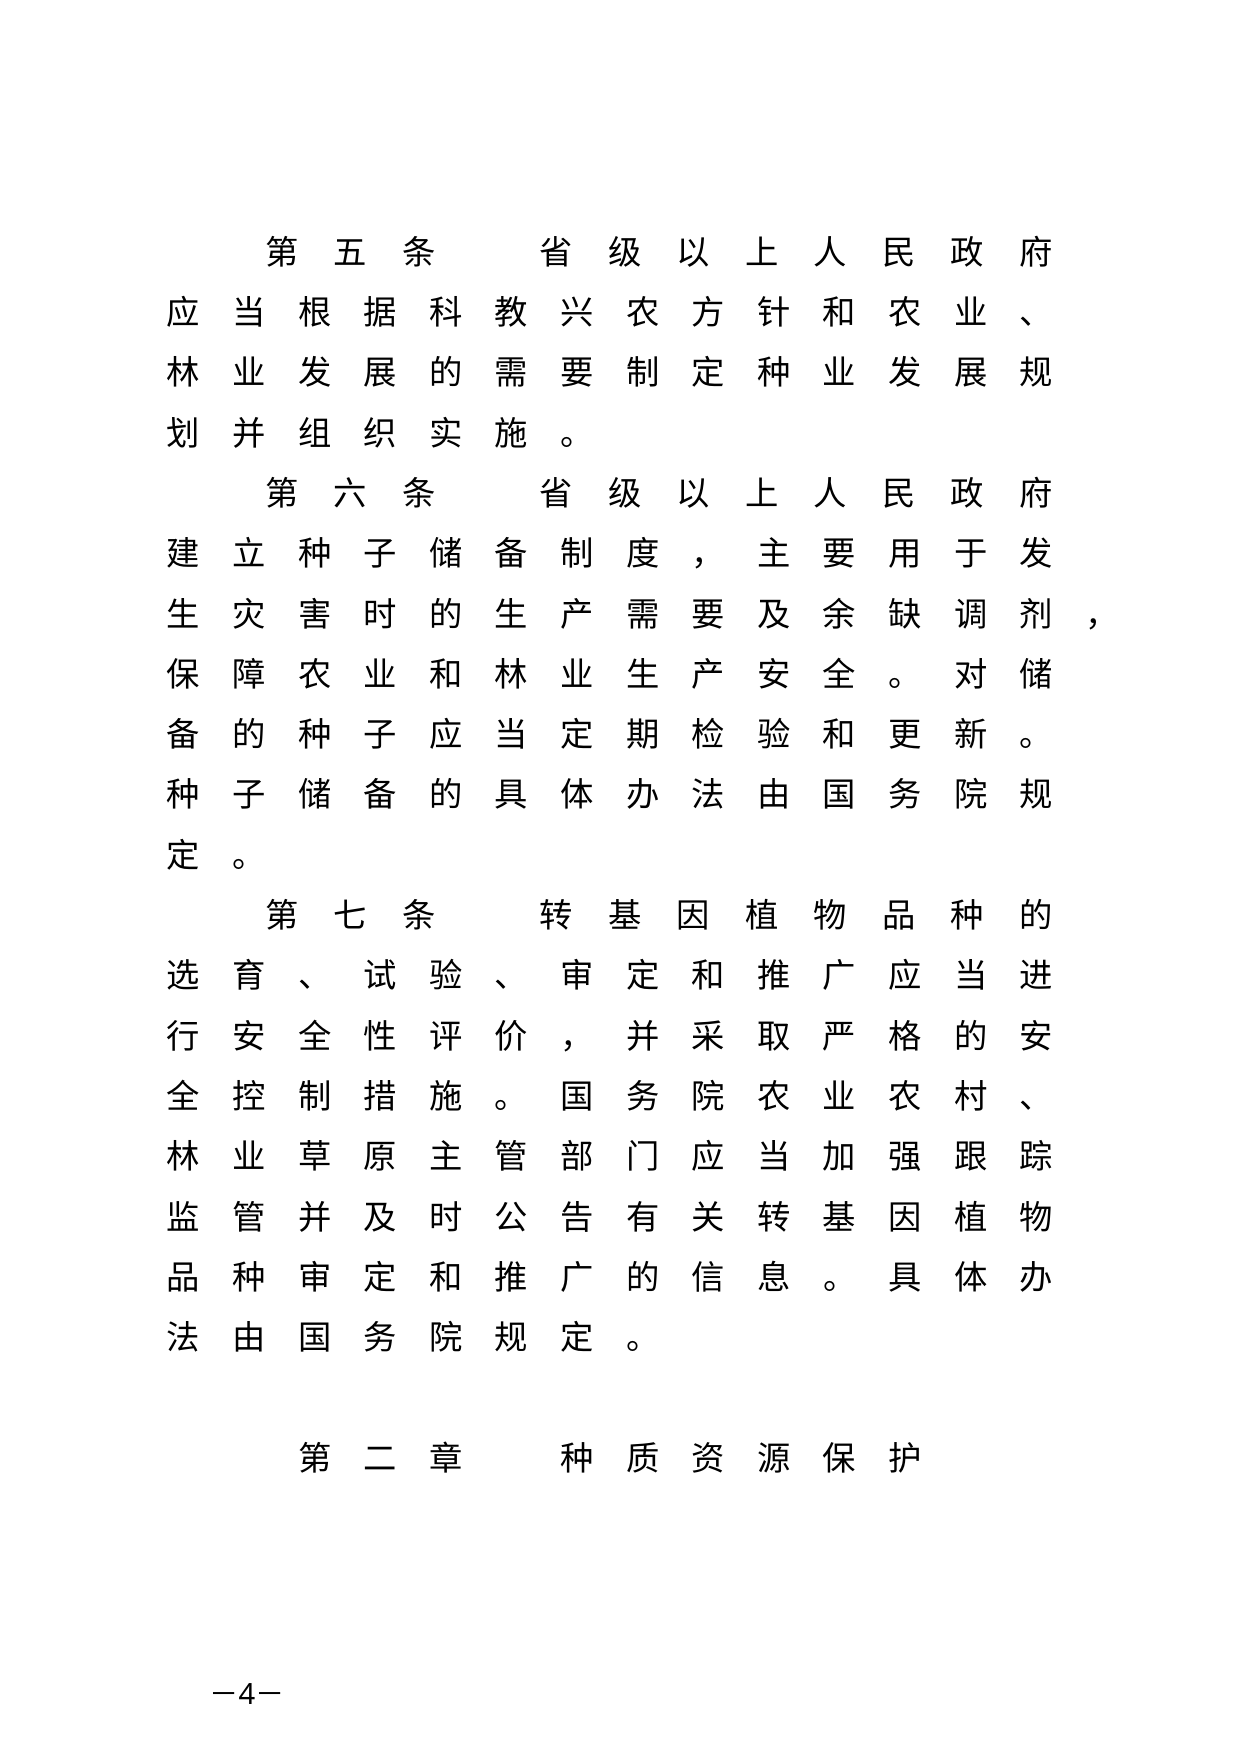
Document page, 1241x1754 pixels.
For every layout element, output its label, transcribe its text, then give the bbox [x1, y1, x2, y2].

text 第七条 转基因植物品种的选育、试验、审定和推广应当进行安全性评价，并采取严格的安全控制措施。国务院农业农村、林业草原主管部门应当加强跟踪监管并及时公告有关转基因植物品种审定和推广的信息。具体办法由国务院规定。 [167, 883, 1085, 1365]
text 第五条 省级以上人民政府应当根据科教兴农方针和农业、林业发展的需要制定种业发展规划并组织实施。 [167, 219, 1085, 461]
text 第二章 种质资源保护 [167, 1426, 1085, 1486]
text 第六条 省级以上人民政府建立种子储备制度，主要用于发生灾害时的生产需要及余缺调剂，保障农业和林业生产安全。对储备的种子应当定期检验和更新。种子储备的具体办法由国务院规定。 [167, 461, 1085, 883]
